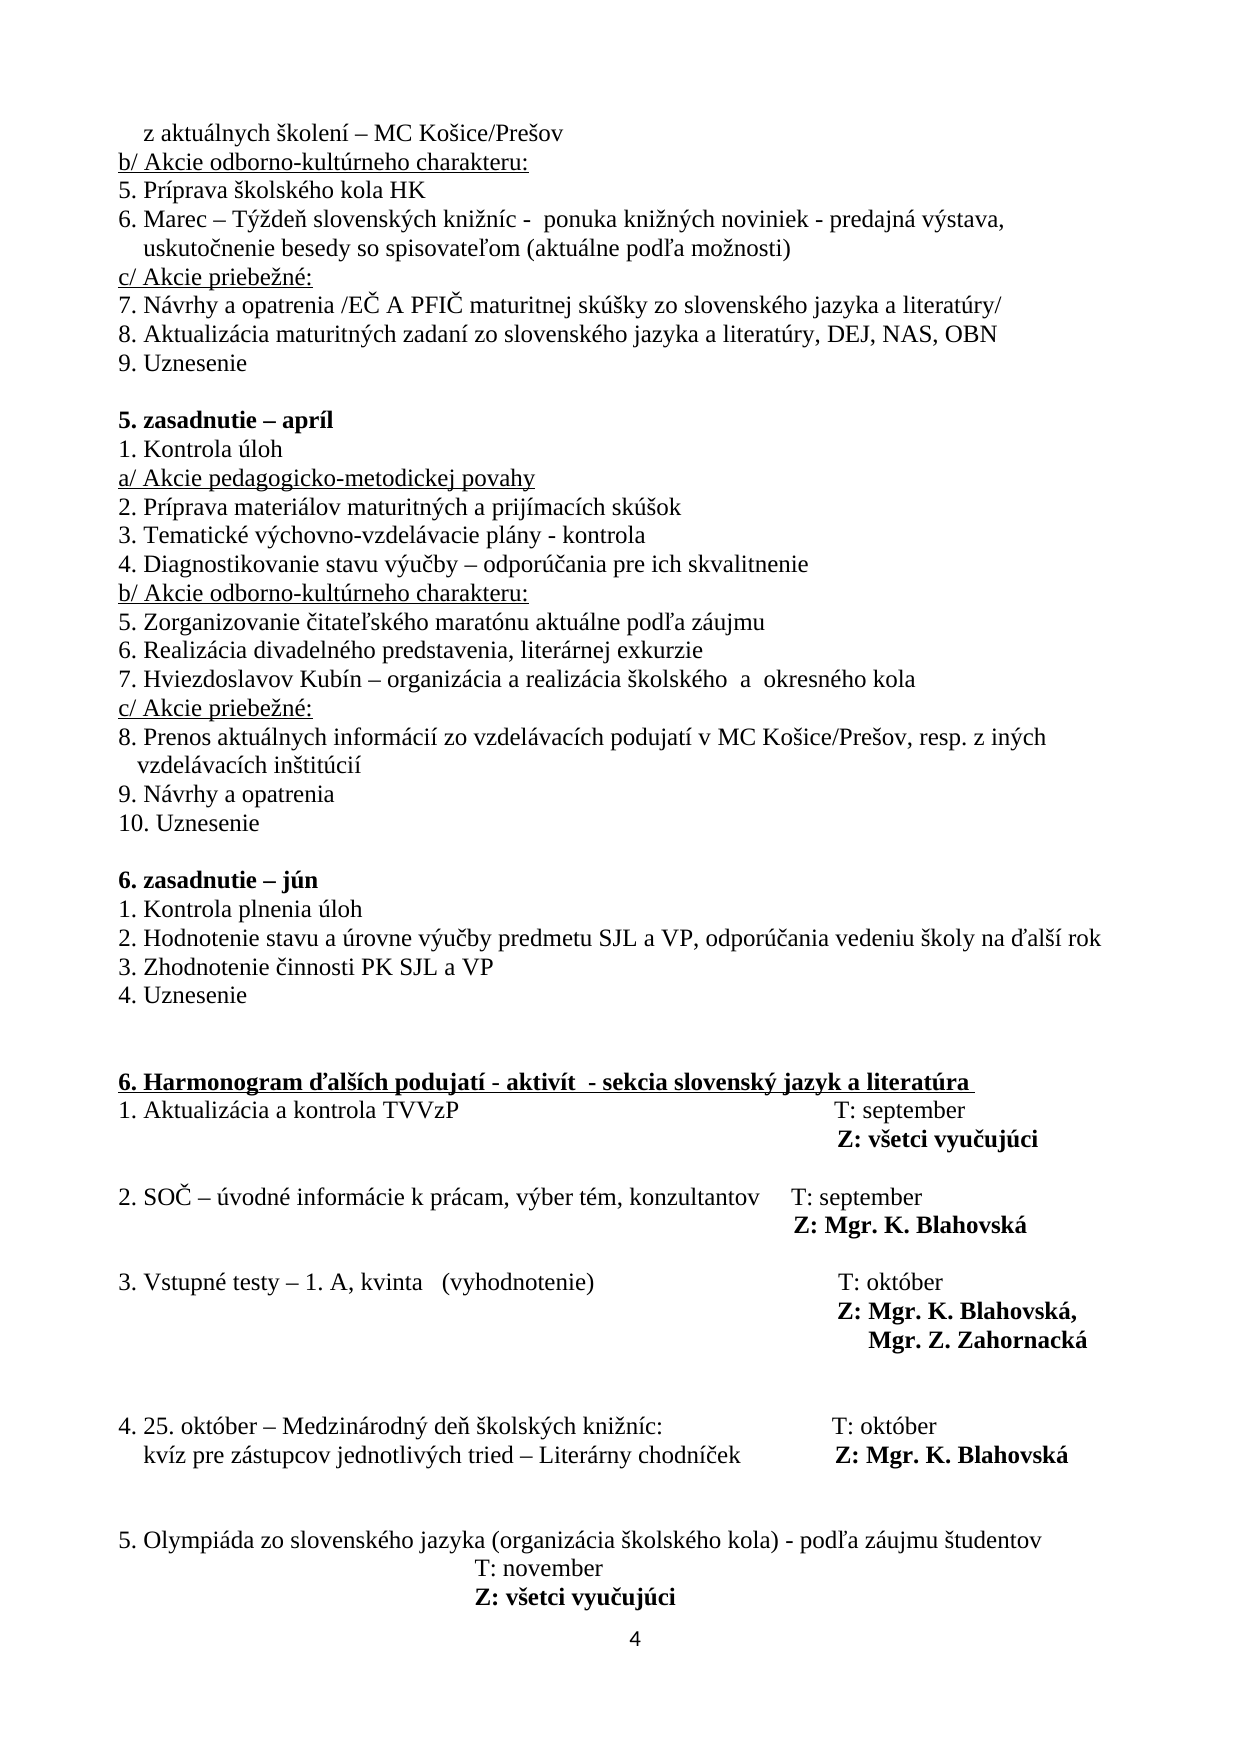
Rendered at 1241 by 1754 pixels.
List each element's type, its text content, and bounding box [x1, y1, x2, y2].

text 9. Návrhy a opatrenia [118, 779, 1152, 808]
text Z: Mgr. K. Blahovská [118, 1211, 1152, 1239]
text 1. Kontrola plnenia úloh [118, 894, 1152, 923]
text 3. Vstupné testy – 1. A, kvinta (vyhodnotenie) T: október [118, 1267, 1152, 1296]
text 1. Kontrola úloh [118, 434, 1152, 463]
text 1. Aktualizácia a kontrola TVVzP T: september [118, 1096, 1152, 1124]
text 8. Aktualizácia maturitných zadaní zo slovenského jazyka a literatúry, DEJ, NAS, OBN [118, 319, 1152, 348]
text Z: Mgr. K. Blahovská, [118, 1296, 1152, 1325]
text b/ Akcie odborno-kultúrneho charakteru: [118, 578, 1152, 607]
text 6. zasadnutie – jún [118, 866, 1152, 894]
text kvíz pre zástupcov jednotlivých tried – Literárny chodníček Z: Mgr. K. Blahovská [118, 1440, 1152, 1469]
text Z: všetci vyučujúci [118, 1582, 1152, 1611]
text Z: všetci vyučujúci [118, 1124, 1152, 1153]
text 5. Zorganizovanie čitateľského maratónu aktuálne podľa záujmu [118, 607, 1152, 636]
text c/ Akcie priebežné: [118, 693, 1152, 722]
text 3. Tematické výchovno-vzdelávacie plány - kontrola [118, 521, 1152, 549]
text Mgr. Z. Zahornacká [118, 1325, 1152, 1354]
text 4. Diagnostikovanie stavu výučby – odporúčania pre ich skvalitnenie [118, 549, 1152, 578]
text vzdelávacích inštitúcií [118, 751, 1152, 779]
text 6. Harmonogram ďalších podujatí - aktivít - sekcia slovenský jazyk a literatúra [118, 1067, 1152, 1096]
text 7. Návrhy a opatrenia /EČ A PFIČ maturitnej skúšky zo slovenského jazyka a literatúry/ [118, 291, 1152, 319]
text T: november [118, 1553, 1152, 1582]
text 5. zasadnutie – apríl [118, 406, 1152, 434]
text c/ Akcie priebežné: [118, 262, 1152, 291]
text 5. Olympiáda zo slovenského jazyka (organizácia školského kola) - podľa záujmu študentov [118, 1525, 1152, 1553]
text 2. Príprava materiálov maturitných a prijímacích skúšok [118, 492, 1152, 521]
text 6. Realizácia divadelného predstavenia, literárnej exkurzie [118, 636, 1152, 664]
text 5. Príprava školského kola HK [118, 176, 1152, 204]
text uskutočnenie besedy so spisovateľom (aktuálne podľa možnosti) [118, 233, 1152, 262]
text 8. Prenos aktuálnych informácií zo vzdelávacích podujatí v MC Košice/Prešov, resp. z iných [118, 722, 1152, 751]
text 9. Uznesenie [118, 348, 1152, 377]
text a/ Akcie pedagogicko-metodickej povahy [118, 463, 1152, 492]
text 6. Marec – Týždeň slovenských knižníc - ponuka knižných noviniek - predajná výstava, [118, 204, 1152, 233]
text 4. Uznesenie [118, 981, 1152, 1009]
text 7. Hviezdoslavov Kubín – organizácia a realizácia školského a okresného kola [118, 664, 1152, 693]
text 10. Uznesenie [118, 808, 1152, 837]
text 3. Zhodnotenie činnosti PK SJL a VP [118, 952, 1152, 981]
text 2. SOČ – úvodné informácie k prácam, výber tém, konzultantov T: september [118, 1182, 1152, 1211]
text z aktuálnych školení – MC Košice/Prešov [118, 118, 1152, 147]
text 2. Hodnotenie stavu a úrovne výučby predmetu SJL a VP, odporúčania vedeniu školy na ďalší rok [118, 923, 1152, 952]
text 4. 25. október – Medzinárodný deň školských knižníc: T: október [118, 1411, 1152, 1440]
text b/ Akcie odborno-kultúrneho charakteru: [118, 147, 1152, 176]
